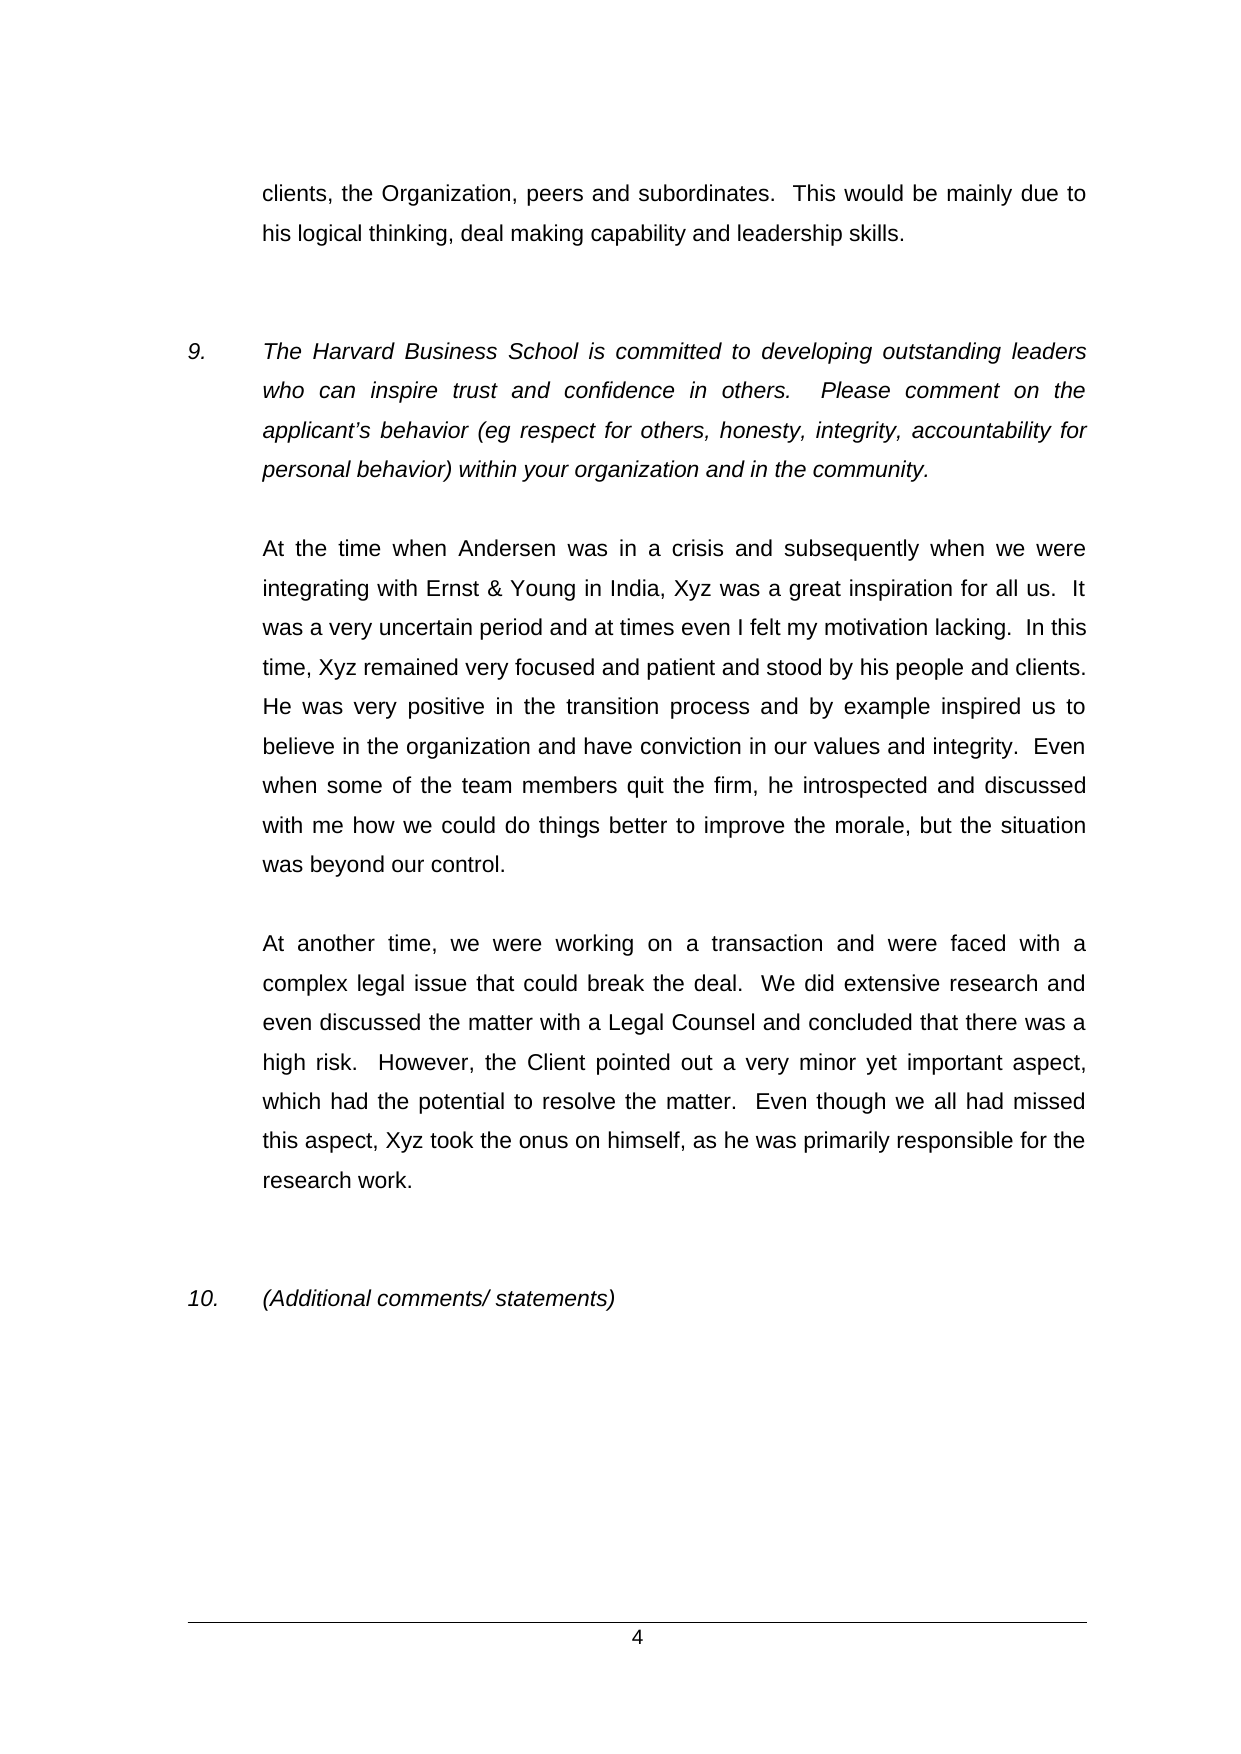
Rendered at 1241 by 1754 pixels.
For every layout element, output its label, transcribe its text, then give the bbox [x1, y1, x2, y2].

text At the time when Andersen was in a crisis and subsequently when we were integrating with Ernst & Young in India, Xyz was a great inspiration for all us. It was a very uncertain period and at times even I felt my motivation lacking. In this time, Xyz remained very focused and patient and stood by his people and clients. He was very positive in the transition process and by example inspired us to believe in the organization and have conviction in our values and integrity. Even when some of the team members quit the firm, he introspected and discussed with me how we could do things better to improve the morale, but the situation was beyond our control. [262, 535, 1087, 877]
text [262, 180, 1087, 246]
text 9. The Harvard Business School is committed to developing outstanding leaders who can inspire trust and confidence in others. Please comment on the applicant’s behavior (eg respect for others, honesty, integrity, accountability for personal behavior) within your organization and in the community. [187, 338, 1087, 483]
text 10. (Additional comments/ statements) [187, 1285, 1087, 1312]
text At another time, we were working on a transaction and were faced with a complex legal issue that could break the deal. We did extensive research and even discussed the matter with a Legal Counsel and concluded that there was a high risk. However, the Client pointed out a very minor yet important aspect, which had the potential to resolve the matter. Even though we all had missed this aspect, Xyz took the onus on himself, as he was primarily responsible for the research work. [262, 930, 1087, 1193]
